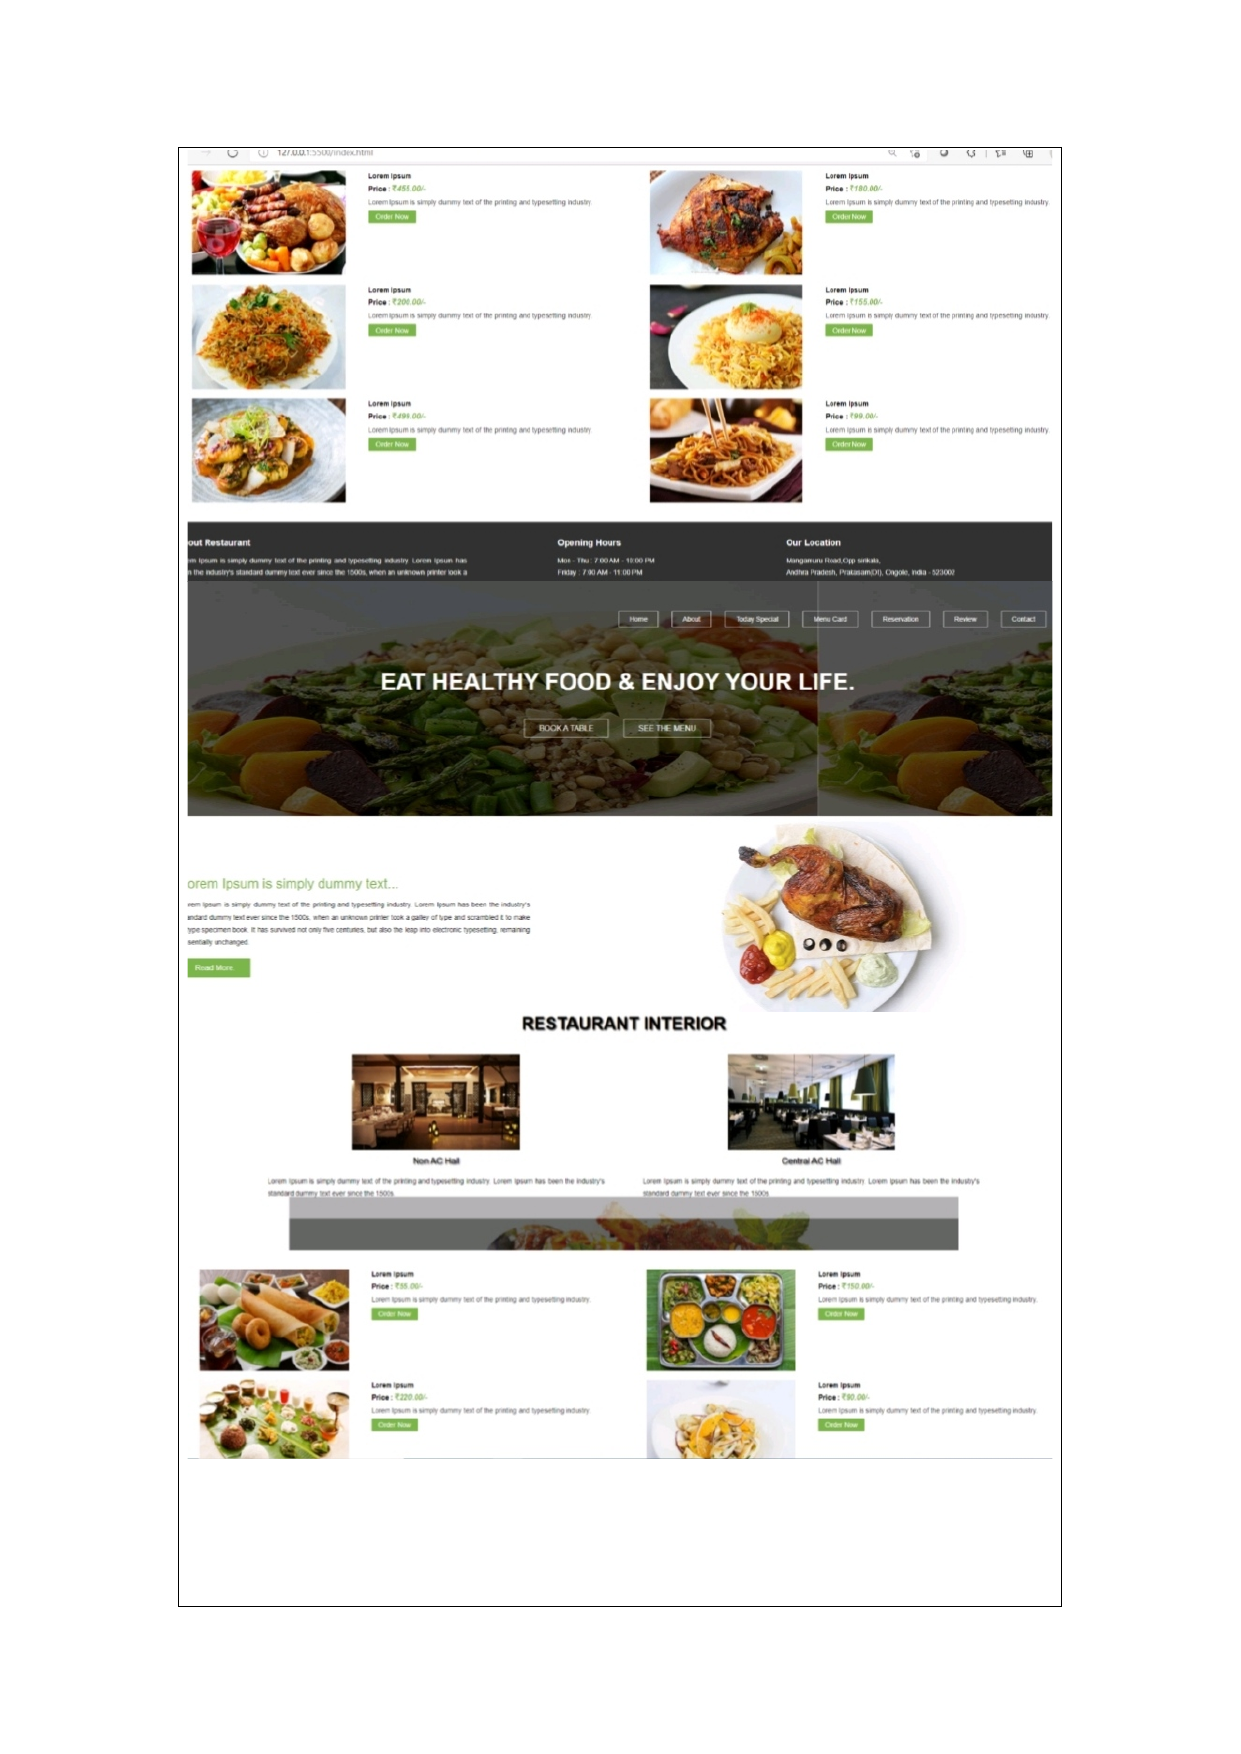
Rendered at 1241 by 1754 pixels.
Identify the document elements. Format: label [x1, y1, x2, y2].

picture [187, 150, 1053, 1459]
